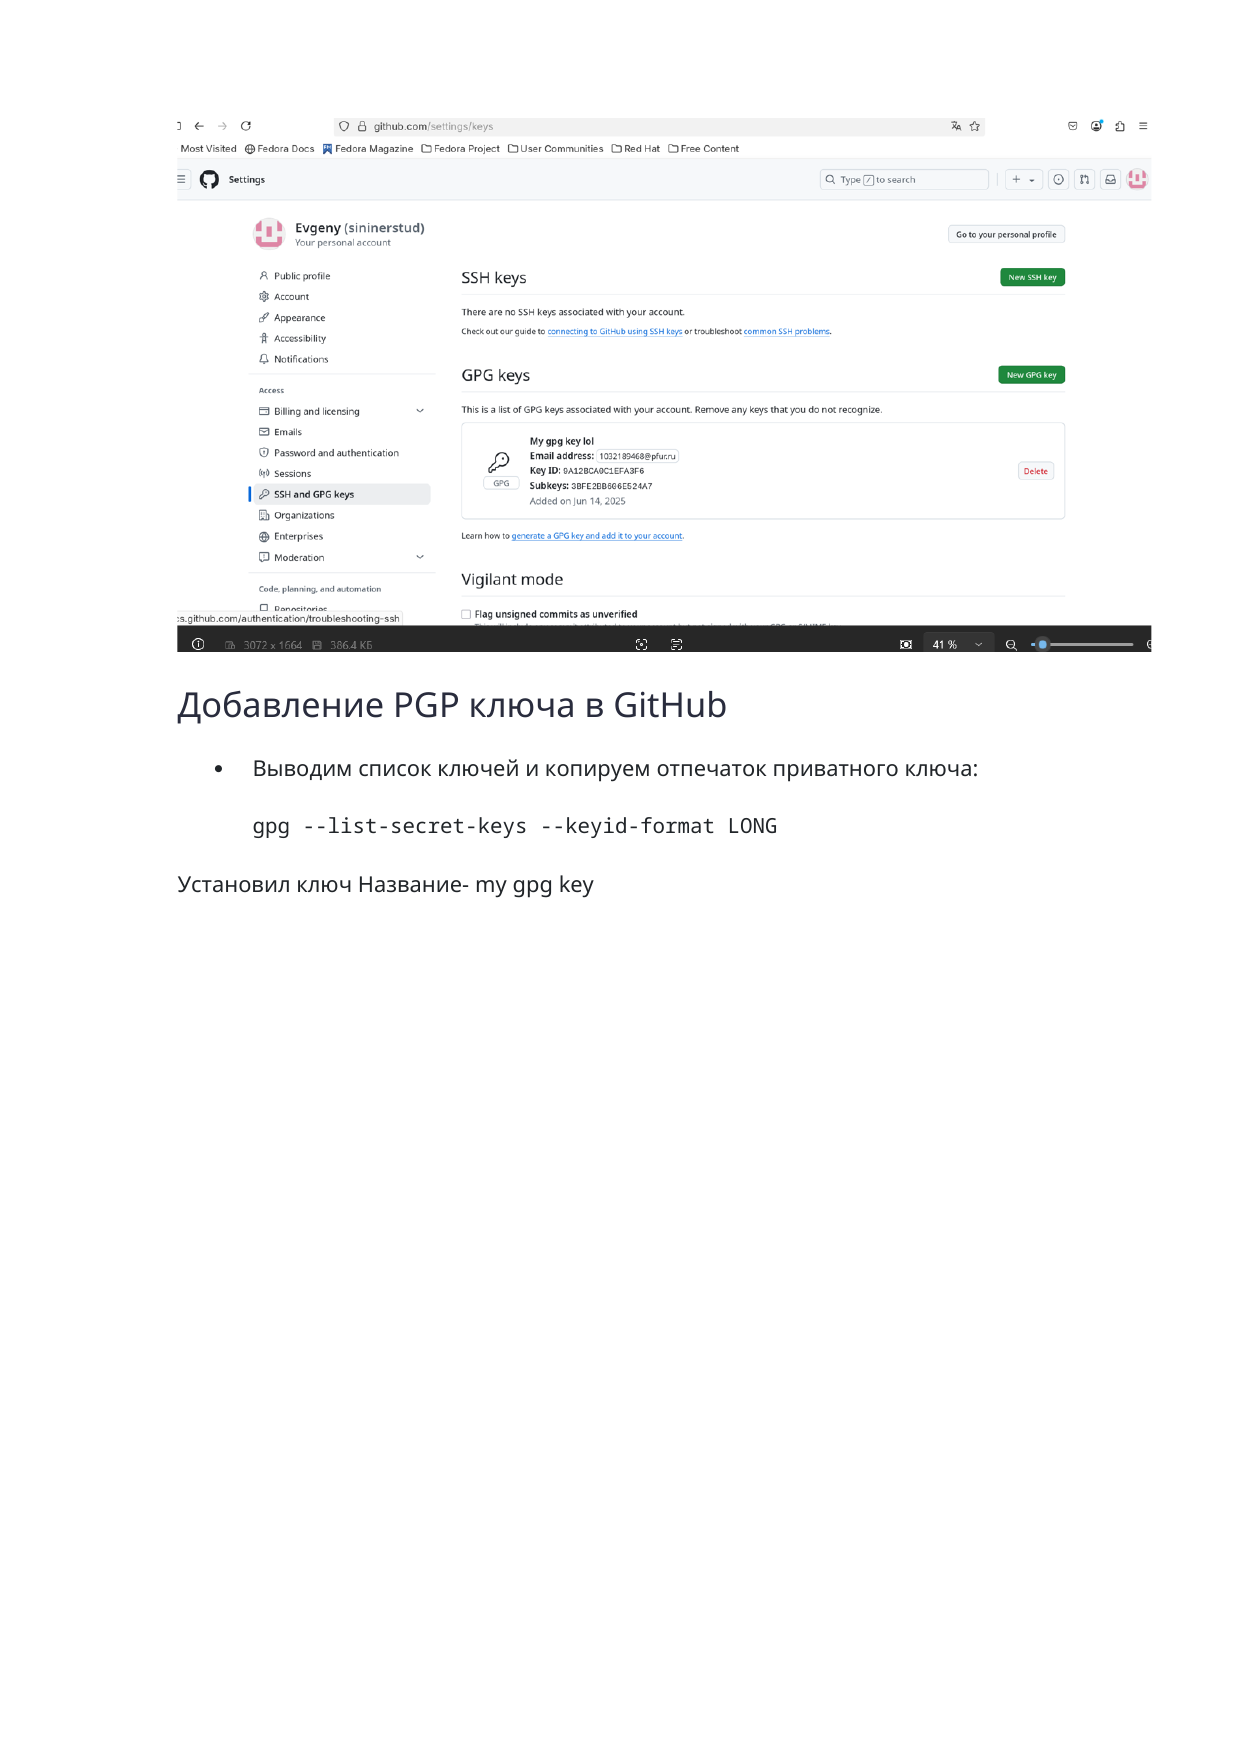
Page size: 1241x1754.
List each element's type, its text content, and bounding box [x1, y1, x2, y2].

picture [177, 118, 1152, 652]
subtitle Добавление PGP ключа в GitHub [177, 681, 1152, 727]
text Установил ключ Название- my gpg key [177, 869, 1152, 899]
text gpg --list-secret-keys --keyid-format LONG [252, 811, 1152, 840]
list Выводим список ключей и копируем отпечаток приватного ключа: [215, 752, 1152, 782]
